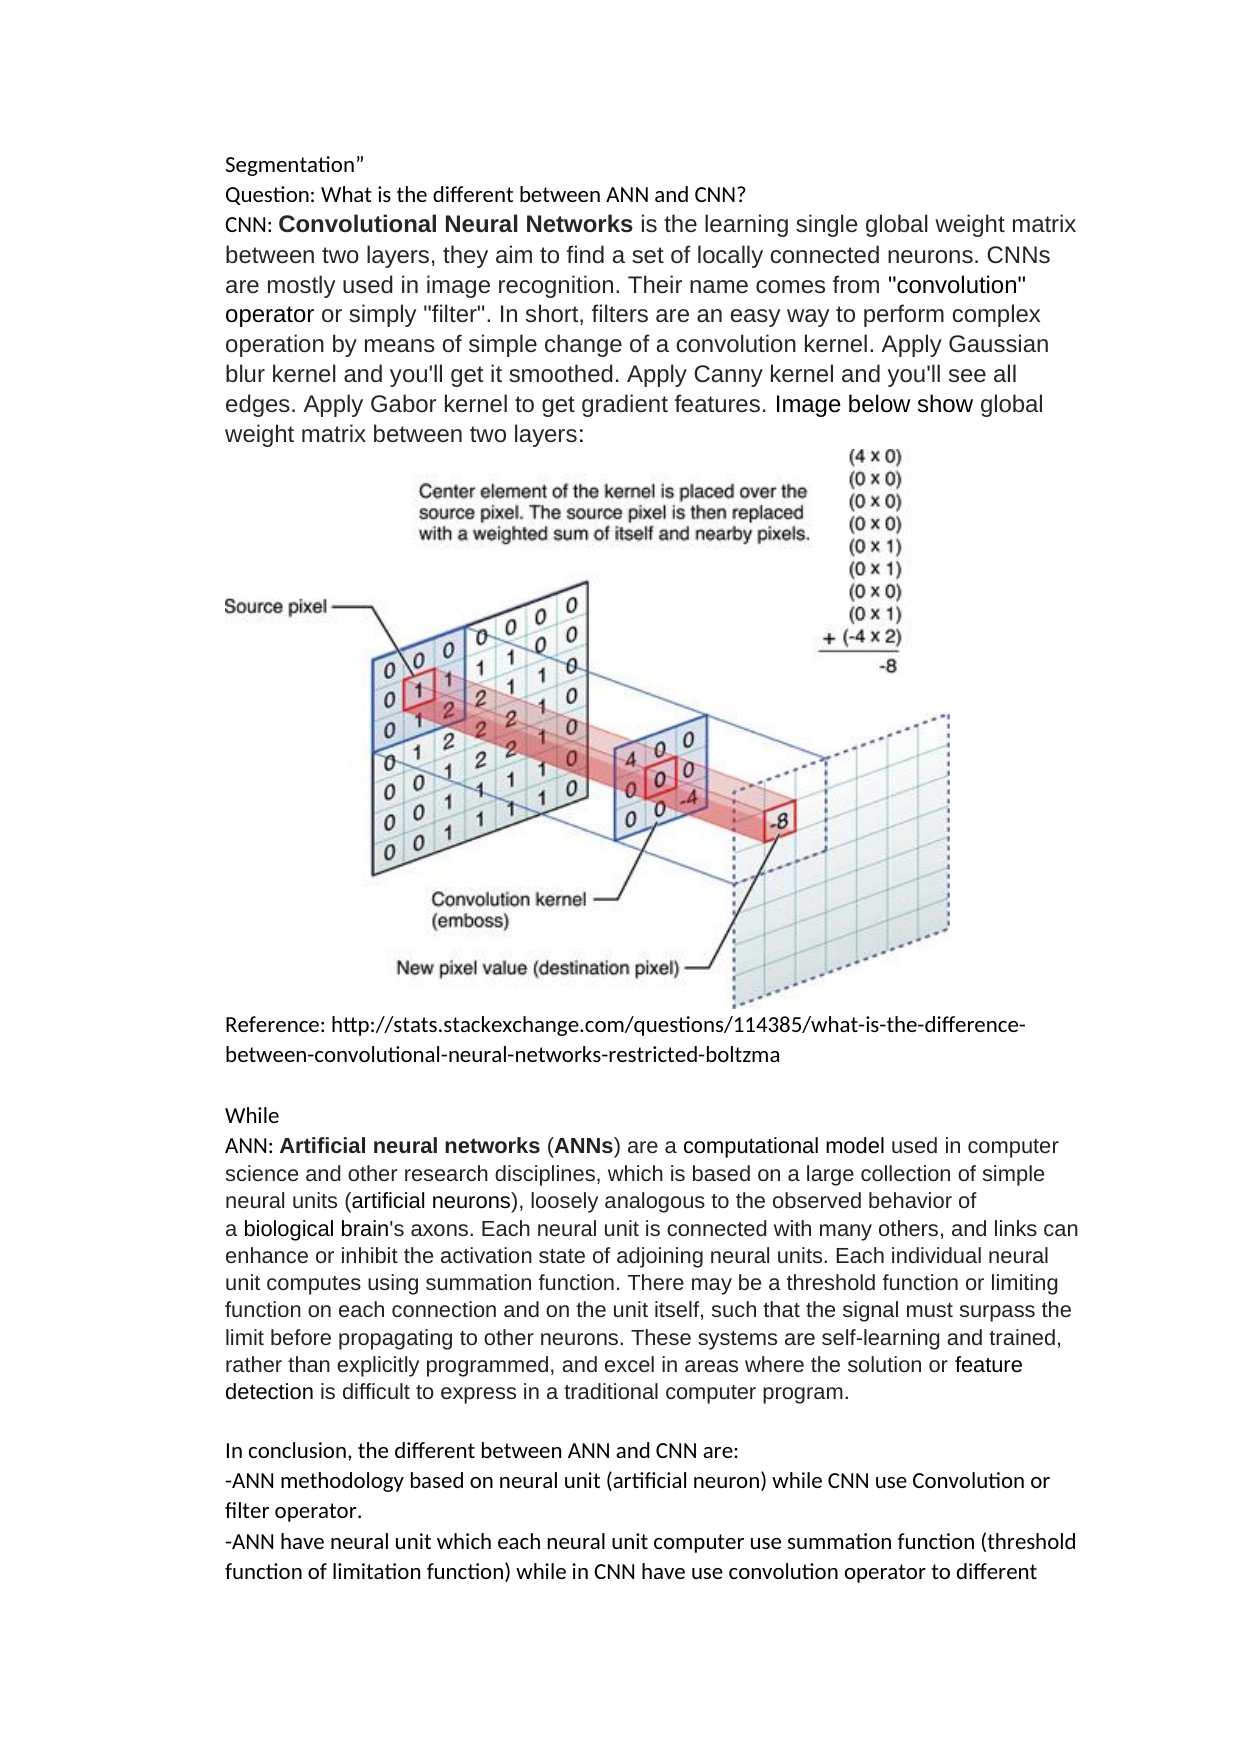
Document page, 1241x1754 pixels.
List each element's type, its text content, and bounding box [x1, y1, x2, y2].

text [225, 1527, 1090, 1585]
text Reference: http://stats.stackexchange.com/questions/114385/what-is-the-difference-between-convolutional-neural-networks-restricted-boltzma [225, 1010, 1090, 1069]
text In conclusion, the different between ANN and CNN are: [225, 1436, 1090, 1464]
text While ANN: Artificial neural networks (ANNs) are a computational model used in computer science and other research disciplines, which is based on a large collection of simple neural units (artificial neurons), loosely analogous to the observed behavior of a biological brain's axons. Each neural unit is connected with many others, and links can enhance or inhibit the activation state of adjoining neural units. Each individual neural unit computes using summation function. There may be a threshold function or limiting function on each connection and on the unit itself, such that the signal must surpass the limit before propagating to other neurons. These systems are self-learning and trained, rather than explicitly programmed, and excel in areas where the solution or feature detection is difficult to express in a traditional computer program. [225, 1101, 1090, 1404]
text CNN: Convolutional Neural Networks is the learning single global weight matrix between two layers, they aim to find a set of locally connected neurons. CNNs are mostly used in image recognition. Their name comes from "convolution" operator or simply "filter". In short, filters are an easy way to perform complex operation by means of simple change of a convolution kernel. Apply Gaussian blur kernel and you'll get it smoothed. Apply Canny kernel and you'll see all edges. Apply Gabor kernel to get gradient features. Image below show global weight matrix between two layers: [225, 210, 1090, 447]
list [187, 150, 1090, 178]
picture [225, 449, 950, 1009]
text -ANN methodology based on neural unit (artificial neuron) while CNN use Convolution or filter operator. [225, 1466, 1090, 1524]
text Question: What is the different between ANN and CNN? [225, 180, 1090, 208]
